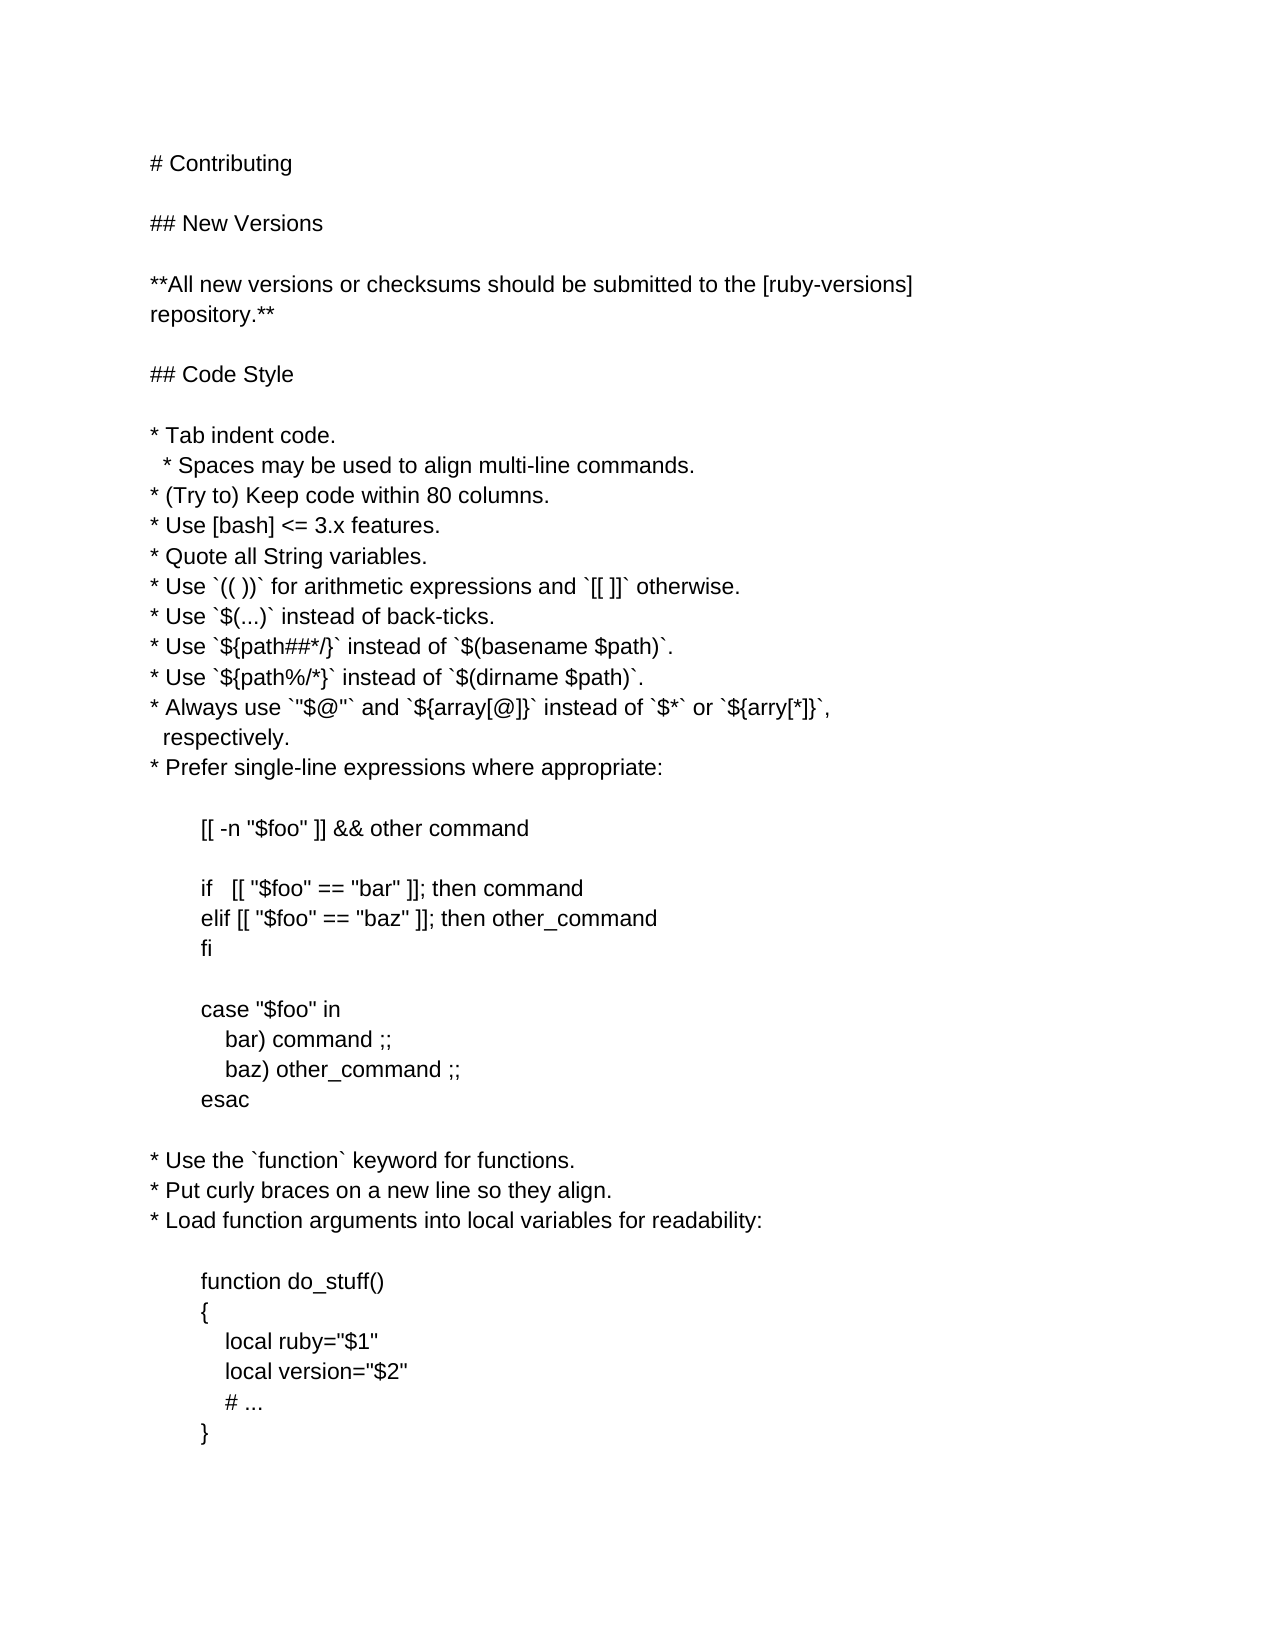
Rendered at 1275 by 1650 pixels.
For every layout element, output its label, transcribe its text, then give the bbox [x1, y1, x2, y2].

text } [150, 1419, 1125, 1445]
text repository.** [150, 301, 1125, 327]
text * Use the `function` keyword for functions. [150, 1147, 1125, 1173]
text * Use `(( ))` for arithmetic expressions and `[[ ]]` otherwise. [150, 573, 1125, 599]
text [[ -n "$foo" ]] && other command [150, 814, 1125, 841]
text function do_stuff() [150, 1268, 1125, 1294]
text ## New Versions [150, 210, 1125, 237]
text * (Try to) Keep code within 80 columns. [150, 482, 1125, 509]
text * Tab indent code. [150, 422, 1125, 448]
text bar) command ;; [150, 1026, 1125, 1052]
text * Use `$(...)` instead of back-ticks. [150, 603, 1125, 629]
text respectively. [150, 724, 1125, 750]
text esac [150, 1086, 1125, 1113]
text * Load function arguments into local variables for readability: [150, 1207, 1125, 1234]
text elif [[ "$foo" == "baz" ]]; then other_command [150, 905, 1125, 932]
text local ruby="$1" [150, 1328, 1125, 1354]
text if [[ "$foo" == "bar" ]]; then command [150, 875, 1125, 901]
text * Use `${path%/*}` instead of `$(dirname $path)`. [150, 663, 1125, 690]
text * Prefer single-line expressions where appropriate: [150, 754, 1125, 781]
text case "$foo" in [150, 996, 1125, 1022]
text local version="$2" [150, 1358, 1125, 1385]
text baz) other_command ;; [150, 1056, 1125, 1083]
text * Use `${path##*/}` instead of `$(basename $path)`. [150, 633, 1125, 660]
text # Contributing [150, 150, 1125, 176]
text * Spaces may be used to align multi-line commands. [150, 452, 1125, 478]
text * Quote all String variables. [150, 543, 1125, 569]
text * Put curly braces on a new line so they align. [150, 1177, 1125, 1203]
text # ... [150, 1388, 1125, 1415]
text * Always use `"$@"` and `${array[@]}` instead of `$*` or `${arry[*]}`, [150, 694, 1125, 720]
text fi [150, 935, 1125, 962]
text **All new versions or checksums should be submitted to the [ruby-versions] [150, 271, 1125, 297]
text { [150, 1298, 1125, 1324]
text ## Code Style [150, 361, 1125, 388]
text * Use [bash] <= 3.x features. [150, 512, 1125, 539]
